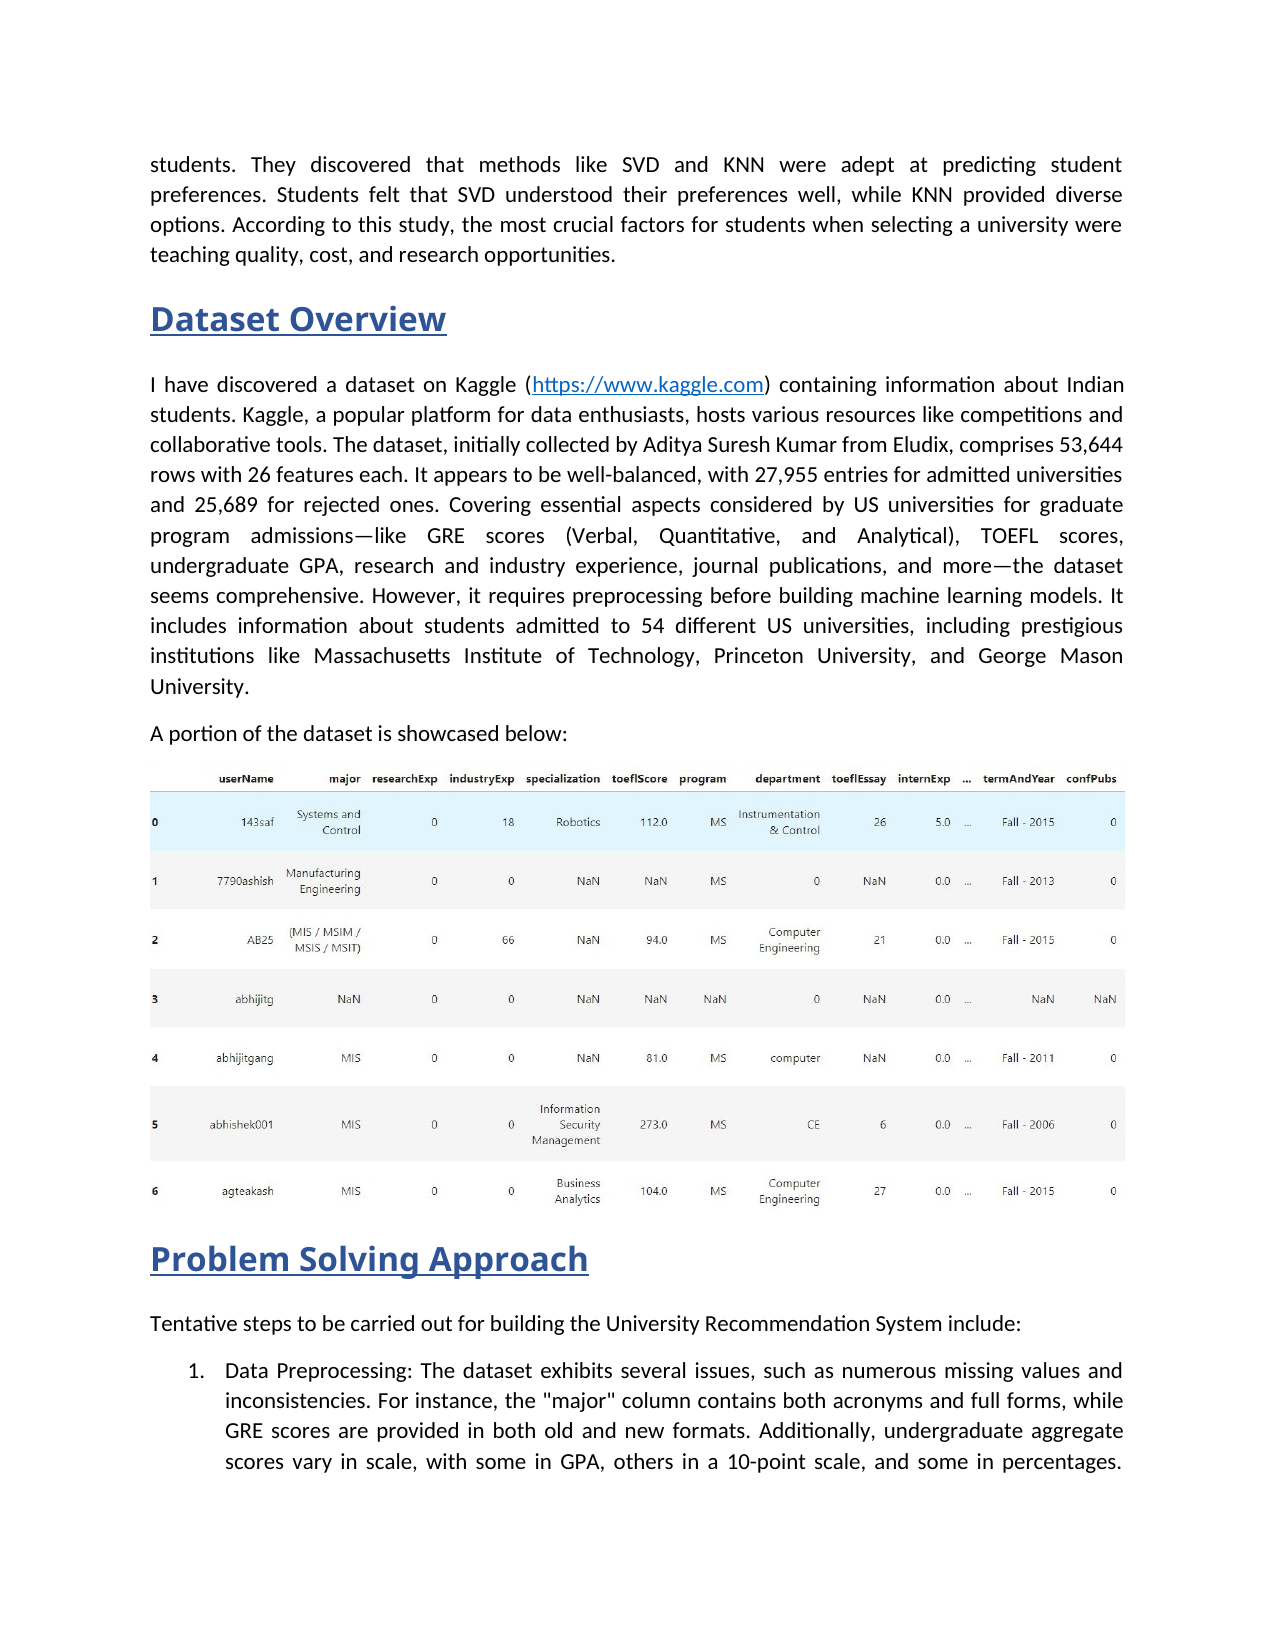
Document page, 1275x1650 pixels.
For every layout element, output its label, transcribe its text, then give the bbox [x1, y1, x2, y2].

picture [150, 765, 1125, 1209]
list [187, 1356, 1125, 1475]
text I have discovered a dataset on Kaggle (https://www.kaggle.com) containing information about Indian students. Kaggle, a popular platform for data enthusiasts, hosts various resources like competitions and collaborative tools. The dataset, initially collected by Aditya Suresh Kumar from Eludix, comprises 53,644 rows with 26 features each. It appears to be well-balanced, with 27,955 entries for admitted universities and 25,689 for rejected ones. Covering essential aspects considered by US universities for graduate program admissions—like GRE scores (Verbal, Quantitative, and Analytical), TOEFL scores, undergraduate GPA, research and industry experience, journal publications, and more—the dataset seems comprehensive. However, it requires preprocessing before building machine learning models. It includes information about students admitted to 54 different US universities, including prestigious institutions like Massachusetts Institute of Technology, Princeton University, and George Mason University. [150, 370, 1125, 700]
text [150, 150, 1125, 269]
text Tentative steps to be carried out for building the University Recommendation System include: [150, 1309, 1125, 1337]
text A portion of the dataset is showcased below: [150, 719, 1125, 747]
subtitle Problem Solving Approach [150, 1235, 1125, 1281]
subtitle Dataset Overview [150, 296, 1125, 341]
